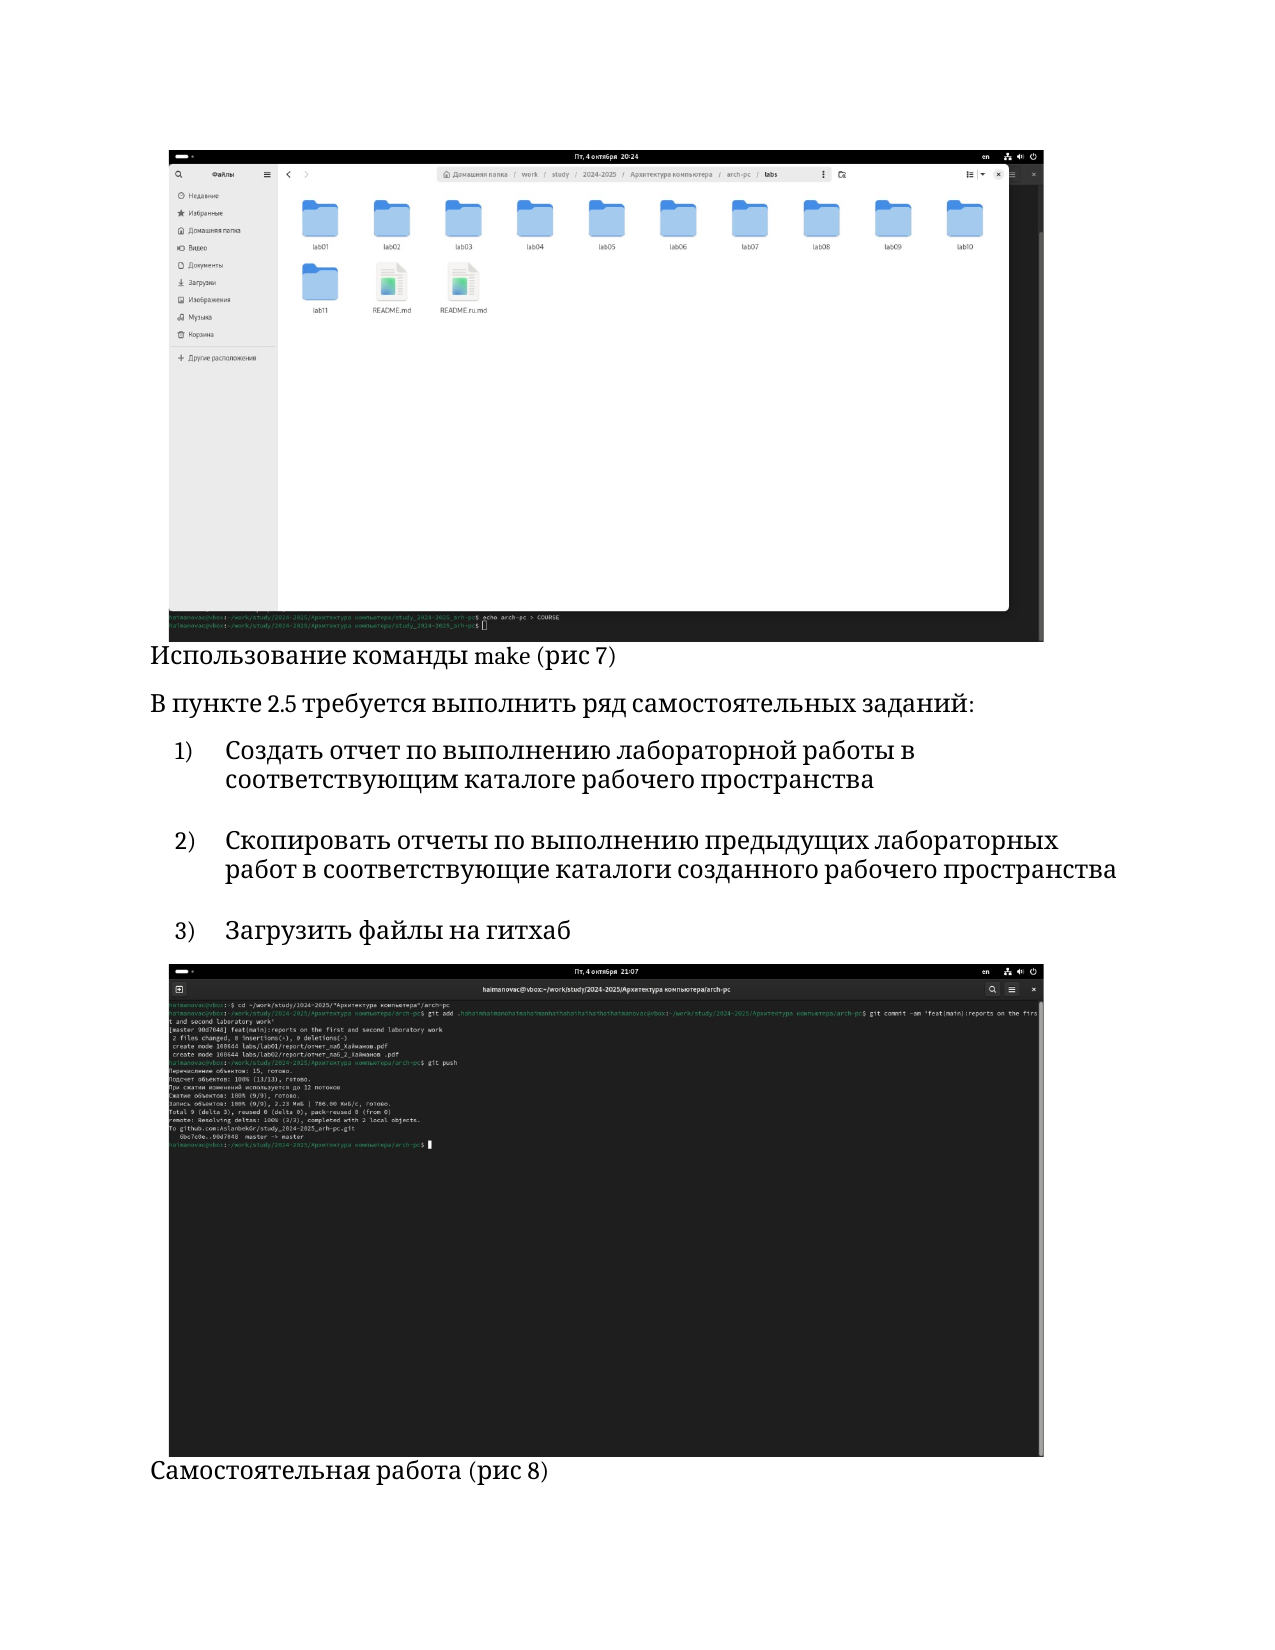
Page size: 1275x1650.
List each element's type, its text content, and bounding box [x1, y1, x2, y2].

list Скопировать отчеты по выполнению предыдущих лабораторных работ в соответствующие каталоги созданного рабочего пространства [175, 827, 1125, 913]
picture [168, 964, 1044, 1457]
list Загрузить файлы на гитхаб [175, 917, 1125, 946]
text В пункте 2.5 требуется выполнить ряд самостоятельных заданий: [150, 689, 1125, 718]
list Создать отчет по выполнению лабораторной работы в соответствующим каталоге рабочего пространства [175, 737, 1125, 823]
picture [168, 150, 1044, 642]
